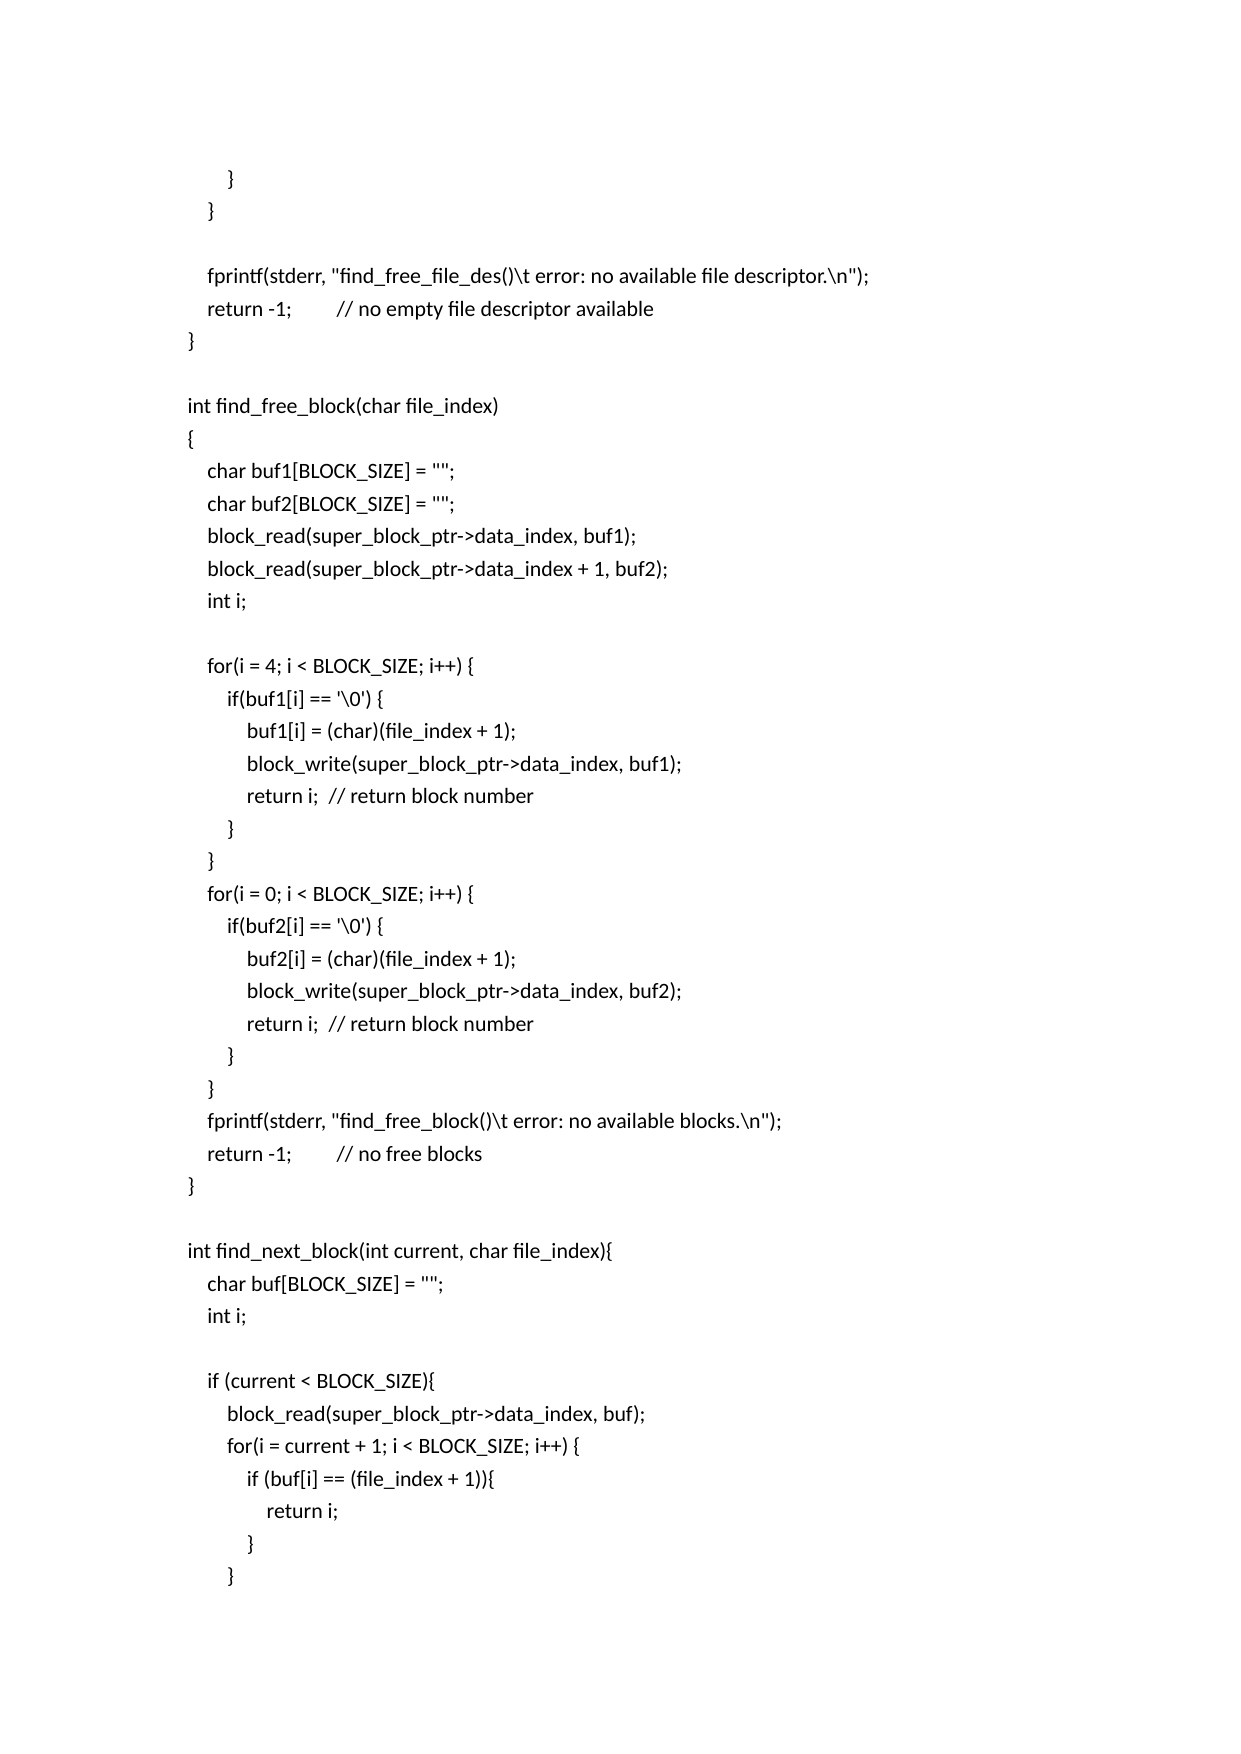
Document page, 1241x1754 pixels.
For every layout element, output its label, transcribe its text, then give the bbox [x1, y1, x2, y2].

text } [187, 1072, 1053, 1104]
text fprintf(stderr, "find_free_block()\t error: no available blocks.\n"); [187, 1104, 1053, 1137]
text block_read(super_block_ptr->data_index, buf1); [187, 519, 1053, 552]
text for(i = current + 1; i < BLOCK_SIZE; i++) { [187, 1429, 1053, 1462]
text block_read(super_block_ptr->data_index + 1, buf2); [187, 552, 1053, 584]
text return i; // return block number [187, 1007, 1053, 1039]
text char buf[BLOCK_SIZE] = ""; [187, 1267, 1053, 1299]
text block_write(super_block_ptr->data_index, buf2); [187, 974, 1053, 1007]
text if (buf[i] == (file_index + 1)){ [187, 1462, 1053, 1494]
text char buf1[BLOCK_SIZE] = ""; [187, 454, 1053, 487]
text } [187, 1527, 1053, 1559]
text int i; [187, 1299, 1053, 1332]
text block_read(super_block_ptr->data_index, buf); [187, 1397, 1053, 1429]
text return -1; // no free blocks [187, 1137, 1053, 1169]
text } [187, 1559, 1053, 1592]
text } [187, 1039, 1053, 1072]
text int find_next_block(int current, char file_index){ [187, 1234, 1053, 1267]
text if(buf1[i] == '\0') { [187, 682, 1053, 714]
text int find_free_block(char file_index) [187, 389, 1053, 422]
text buf2[i] = (char)(file_index + 1); [187, 942, 1053, 974]
text } [187, 324, 1053, 357]
text } [187, 194, 1053, 227]
text for(i = 0; i < BLOCK_SIZE; i++) { [187, 877, 1053, 909]
text int i; [187, 584, 1053, 617]
text } [187, 812, 1053, 844]
text block_write(super_block_ptr->data_index, buf1); [187, 747, 1053, 779]
text if(buf2[i] == '\0') { [187, 909, 1053, 942]
text { [187, 422, 1053, 454]
text return i; // return block number [187, 779, 1053, 812]
text char buf2[BLOCK_SIZE] = ""; [187, 487, 1053, 519]
text } [187, 1169, 1053, 1202]
text } [187, 844, 1053, 877]
text for(i = 4; i < BLOCK_SIZE; i++) { [187, 649, 1053, 682]
text return i; [187, 1494, 1053, 1527]
text } [187, 162, 1053, 194]
text return -1; // no empty file descriptor available [187, 292, 1053, 324]
text buf1[i] = (char)(file_index + 1); [187, 714, 1053, 747]
text if (current < BLOCK_SIZE){ [187, 1364, 1053, 1397]
text fprintf(stderr, "find_free_file_des()\t error: no available file descriptor.\n"); [187, 259, 1053, 292]
